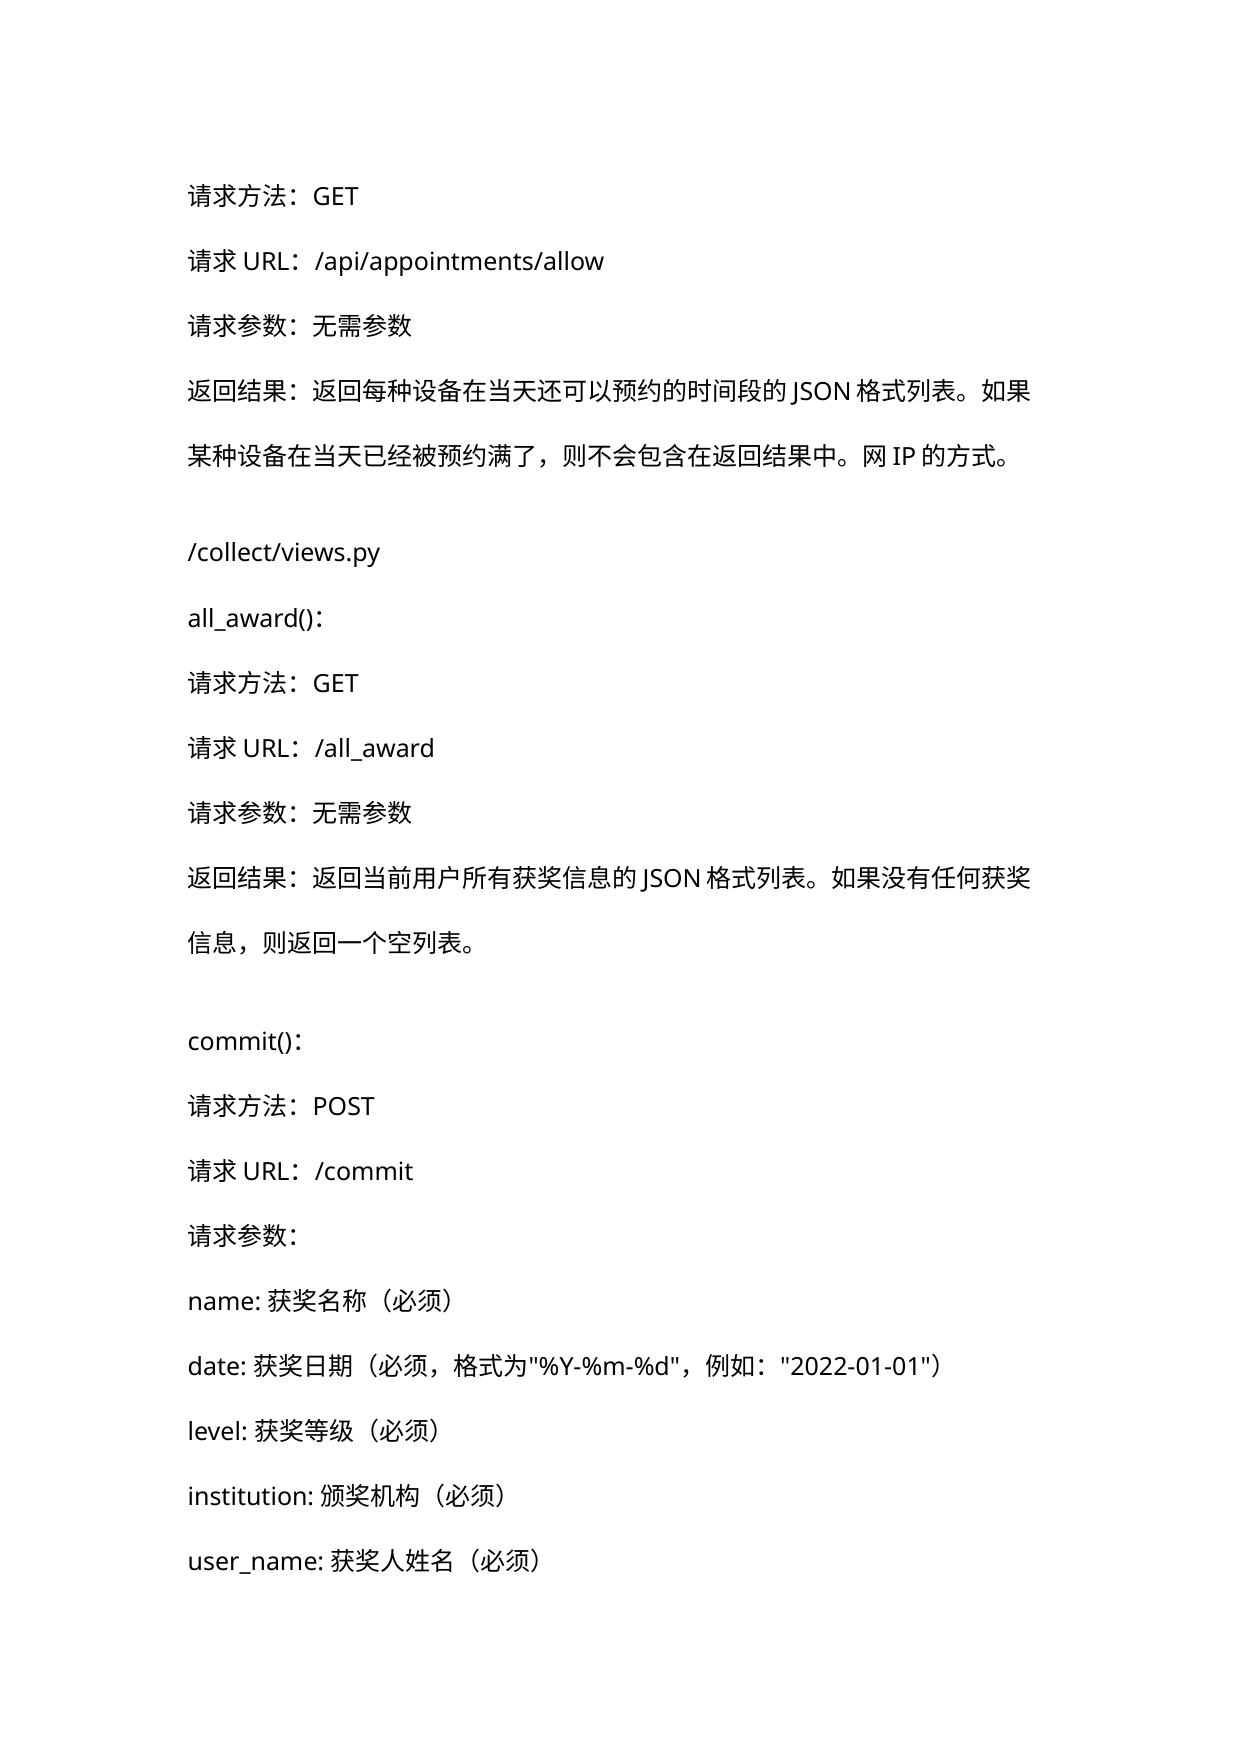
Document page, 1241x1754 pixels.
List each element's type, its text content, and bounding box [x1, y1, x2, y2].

text 请求方法：GET [187, 649, 1053, 714]
text user_name: 获奖人姓名（必须） [187, 1527, 1053, 1592]
text name: 获奖名称（必须） [187, 1267, 1053, 1332]
text 请求URL：/commit [187, 1137, 1053, 1202]
text 请求URL：/all_award [187, 714, 1053, 779]
text 请求参数：无需参数 [187, 779, 1053, 844]
text 请求URL：/api/appointments/allow [187, 227, 1053, 292]
text 请求参数： [187, 1202, 1053, 1267]
text commit()： [187, 1007, 1053, 1072]
text all_award()： [187, 584, 1053, 649]
text 请求方法：GET [187, 162, 1053, 227]
text 返回结果：返回当前用户所有获奖信息的JSON格式列表。如果没有任何获奖信息，则返回一个空列表。 [187, 844, 1053, 974]
text date: 获奖日期（必须，格式为"%Y-%m-%d"，例如："2022-01-01"） [187, 1332, 1053, 1397]
text 请求方法：POST [187, 1072, 1053, 1137]
text 请求参数：无需参数 [187, 292, 1053, 357]
text institution: 颁奖机构（必须） [187, 1462, 1053, 1527]
text 返回结果：返回每种设备在当天还可以预约的时间段的JSON格式列表。如果某种设备在当天已经被预约满了，则不会包含在返回结果中。网IP的方式。 [187, 357, 1053, 487]
text /collect/views.py [187, 519, 1053, 584]
text level: 获奖等级（必须） [187, 1397, 1053, 1462]
